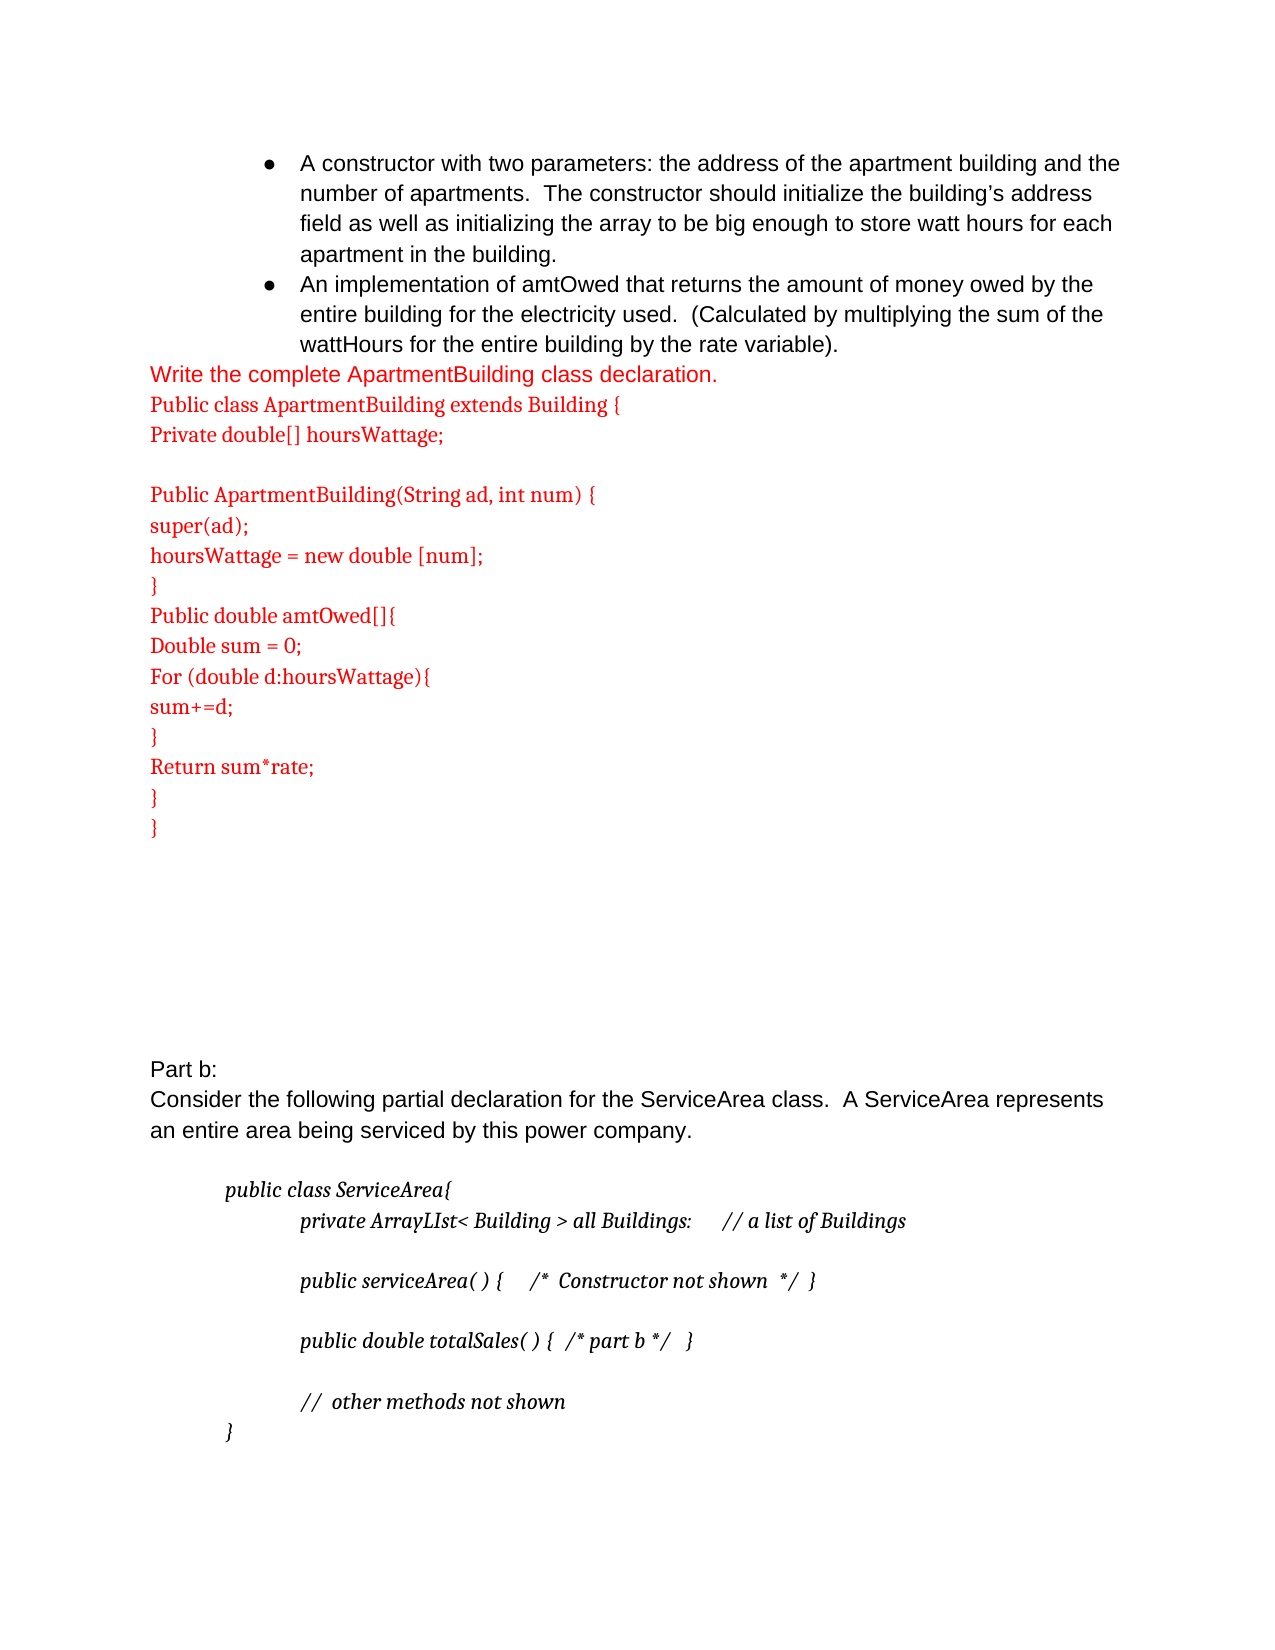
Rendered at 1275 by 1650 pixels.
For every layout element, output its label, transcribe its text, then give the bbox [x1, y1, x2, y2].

list An implementation of amtOwed that returns the amount of money owed by the entire building for the electricity used. (Calculated by multiplying the sum of the wattHours for the entire building by the rate variable). [262, 271, 1125, 358]
text super(ad); [150, 512, 1125, 539]
text } [150, 814, 1125, 841]
text Consider the following partial declaration for the ServiceArea class. A ServiceArea represents an entire area being serviced by this power company. [150, 1086, 1125, 1143]
text public class ServiceArea{ [150, 1177, 1125, 1203]
text } [150, 573, 1125, 599]
text public double totalSales( ) { /* part b */ } [150, 1328, 1125, 1355]
text sum+=d; [150, 694, 1125, 720]
text For (double d:hoursWattage){ [150, 663, 1125, 690]
text Public ApartmentBuilding(String ad, int num) { [150, 482, 1125, 509]
text } [150, 1419, 1125, 1445]
text Double sum = 0; [150, 633, 1125, 660]
text Private double[] hoursWattage; [150, 422, 1125, 448]
text public serviceArea( ) { /* Constructor not shown */ } [150, 1268, 1125, 1294]
text Return sum*rate; [150, 754, 1125, 781]
text Part b: [150, 1056, 1125, 1083]
text Write the complete ApartmentBuilding class declaration. [150, 361, 1125, 388]
text // other methods not shown [150, 1389, 1125, 1415]
text } [150, 784, 1125, 811]
text private ArrayLIst< Building > all Buildings: // a list of Buildings [150, 1207, 1125, 1234]
text Public class ApartmentBuilding extends Building { [150, 392, 1125, 418]
text hoursWattage = new double [num]; [150, 543, 1125, 569]
text Public double amtOwed[]{ [150, 603, 1125, 629]
text } [150, 724, 1125, 750]
list A constructor with two parameters: the address of the apartment building and the number of apartments. The constructor should initialize the building’s address field as well as initializing the array to be big enough to store watt hours for each apartment in the building. [262, 150, 1125, 267]
